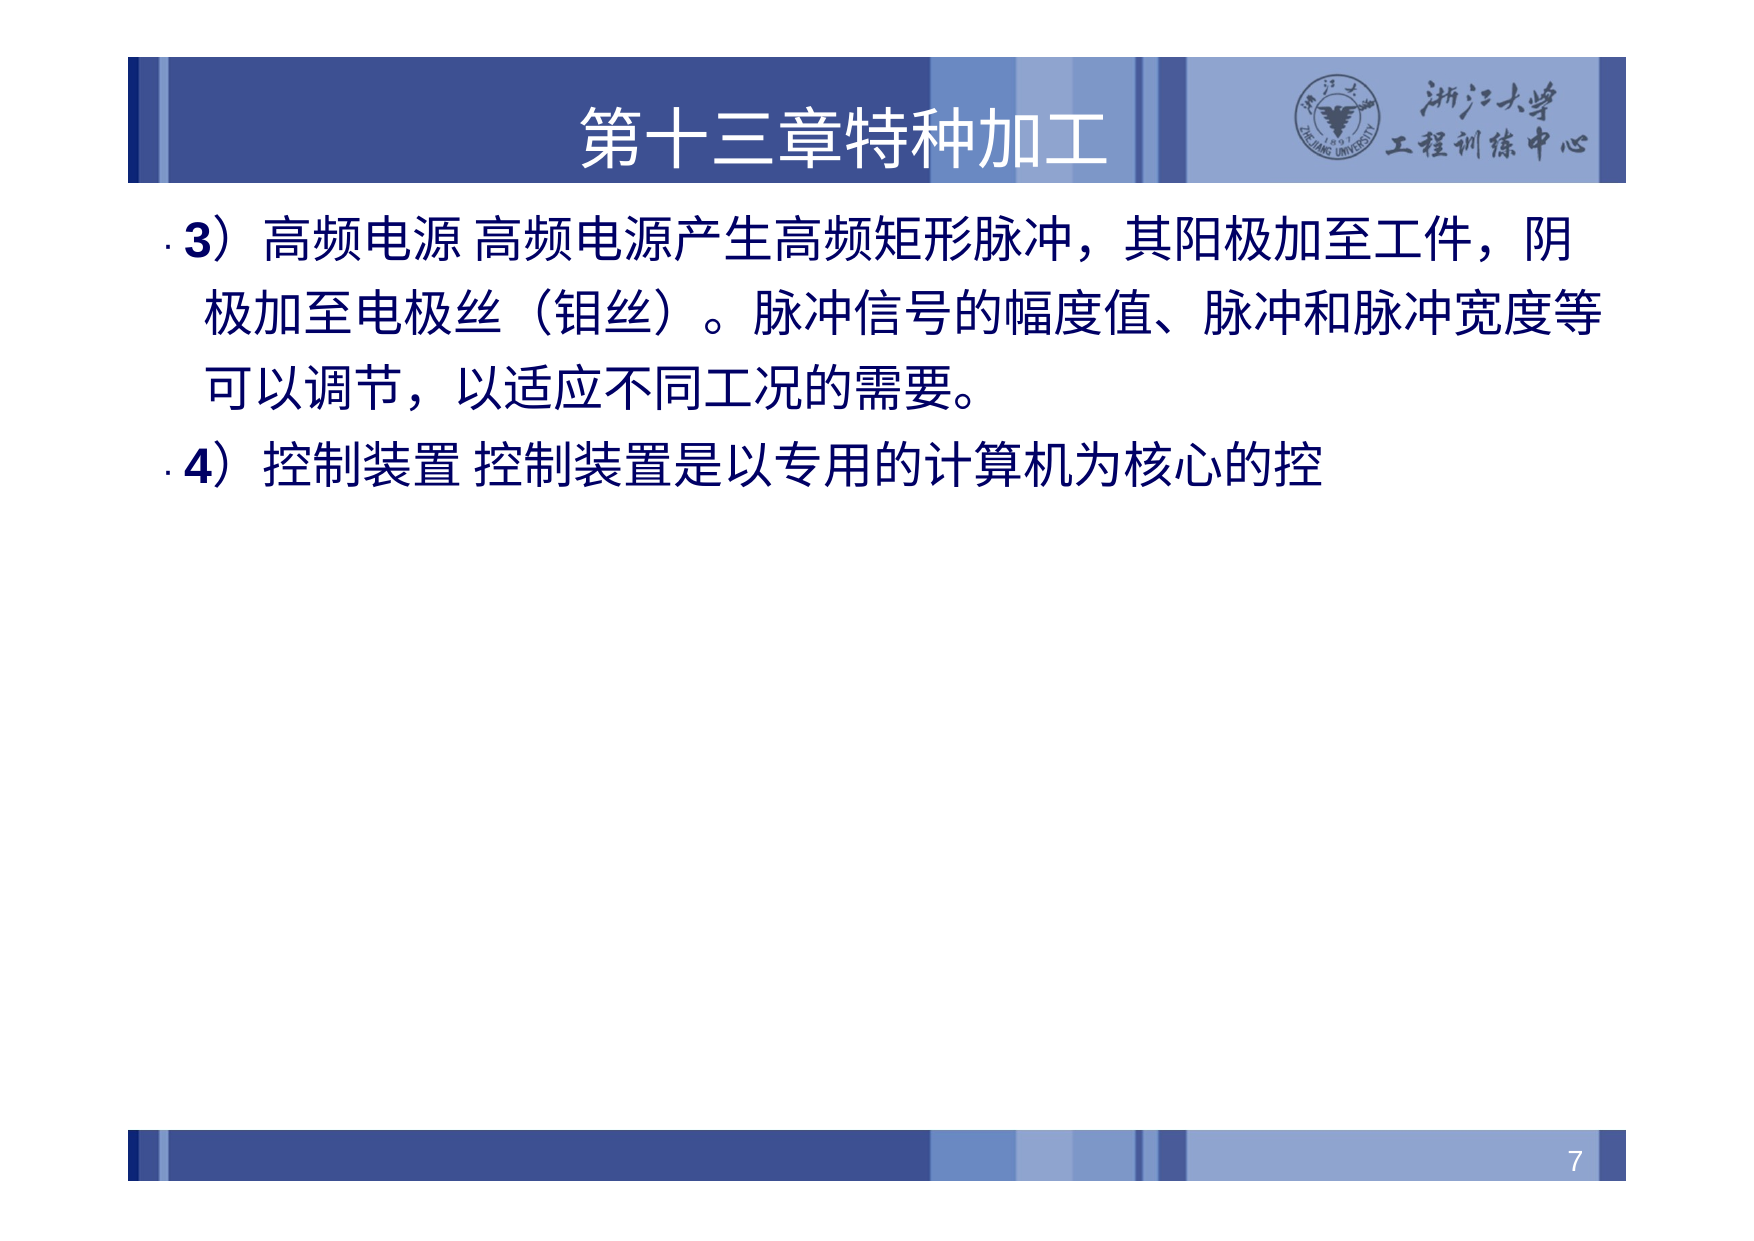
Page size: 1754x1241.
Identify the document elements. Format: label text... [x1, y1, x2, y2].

text · 4）控制装置 控制装置是以专用的计算机为核心的控 [162, 425, 1611, 498]
picture [128, 57, 1626, 197]
text · 3）高频电源 高频电源产生高频矩形脉冲，其阳极加至工件，阴极加至电极丝（钼丝）。脉冲信号的幅度值、脉冲和脉冲宽度等可以调节，以适应不同工况的需要。 [162, 87, 1611, 420]
picture [128, 1129, 1626, 1181]
